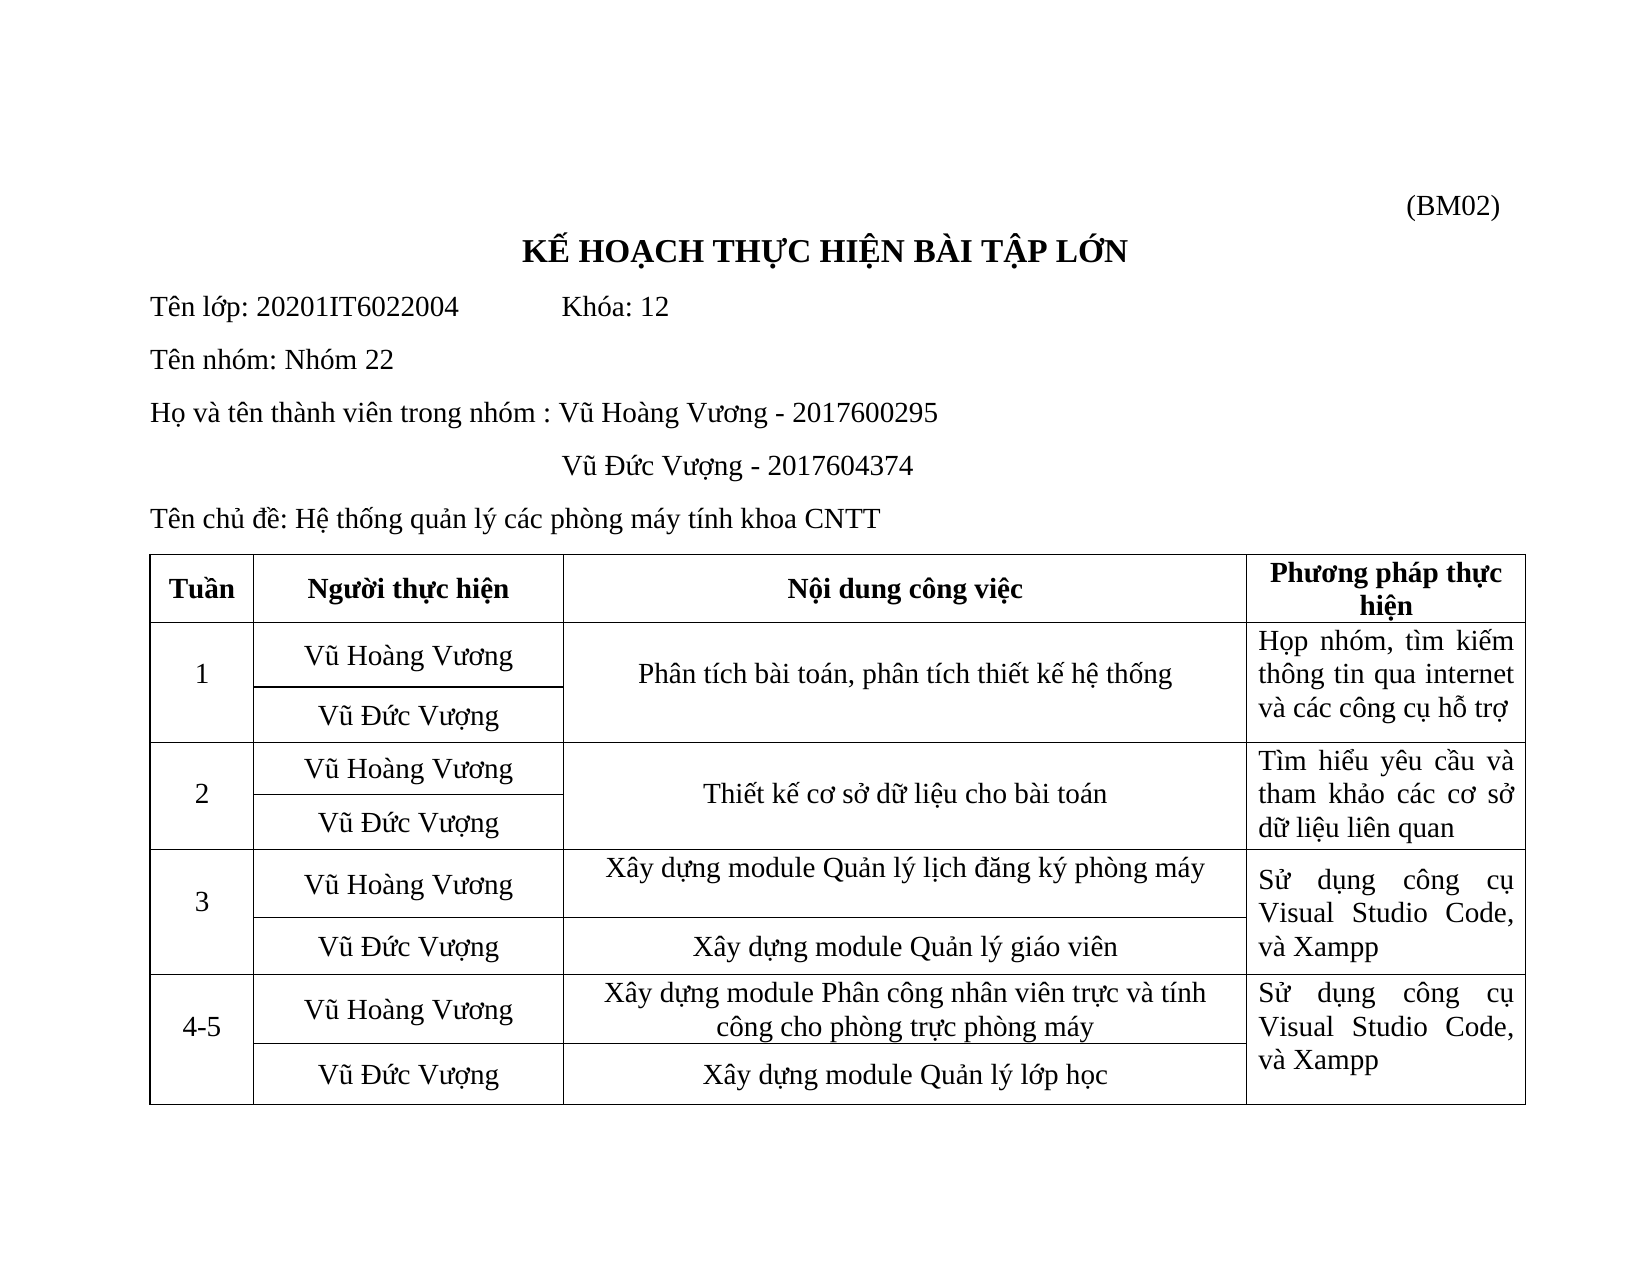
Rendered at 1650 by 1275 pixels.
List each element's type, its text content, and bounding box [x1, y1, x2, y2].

table_cell Phân tích bài toán, phân tích thiết kế hệ thống [564, 623, 1246, 742]
table_header Người thực hiện [254, 555, 563, 622]
table_cell Sử dụng công cụ Visual Studio Code, và Xampp [1247, 850, 1525, 974]
text KẾ HOẠCH THỰC HIỆN BÀI TẬP LỚN [150, 232, 1500, 270]
text Tên chủ đề: Hệ thống quản lý các phòng máy tính khoa CNTT [150, 501, 1500, 534]
table_header Phương pháp thực hiện [1247, 555, 1525, 622]
table_cell Vũ Đức Vượng [254, 688, 563, 742]
table_cell Tìm hiểu yêu cầu và tham khảo các cơ sở dữ liệu liên quan [1247, 743, 1525, 849]
table_cell 1 [151, 623, 253, 742]
table_cell Vũ Hoàng Vương [254, 975, 563, 1042]
table_cell Xây dựng module Quản lý lịch đăng ký phòng máy [564, 850, 1246, 917]
table_cell Thiết kế cơ sở dữ liệu cho bài toán [564, 743, 1246, 849]
table_cell Xây dựng module Phân công nhân viên trực và tính công cho phòng trực phòng máy [564, 975, 1246, 1042]
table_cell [1247, 975, 1525, 1104]
table_cell Vũ Hoàng Vương [254, 743, 563, 794]
table_cell 2 [151, 743, 253, 849]
text Họ và tên thành viên trong nhóm : Vũ Hoàng Vương - 2017600295 [150, 395, 1500, 429]
table_cell Xây dựng module Quản lý lớp học [564, 1044, 1246, 1104]
text Tên nhóm: Nhóm 22 [150, 342, 1500, 376]
text Vũ Đức Vượng - 2017604374 [114, 448, 1500, 482]
text Tên lớp: 20201IT6022004 Khóa: 12 [150, 289, 1500, 323]
text (BM02) [150, 150, 1500, 222]
table_cell Vũ Đức Vượng [254, 1044, 563, 1104]
table_cell Vũ Đức Vượng [254, 795, 563, 849]
table_header Nội dung công việc [564, 555, 1246, 622]
table_cell Xây dựng module Quản lý giáo viên [564, 918, 1246, 974]
table_cell 3 [151, 850, 253, 974]
table_header Tuần [151, 555, 253, 622]
table_cell Vũ Hoàng Vương [254, 850, 563, 917]
table_cell 4-5 [151, 975, 253, 1104]
table_cell Vũ Đức Vượng [254, 918, 563, 974]
table_cell Họp nhóm, tìm kiếm thông tin qua internet và các công cụ hỗ trợ [1247, 623, 1525, 742]
table_cell Vũ Hoàng Vương [254, 623, 563, 686]
